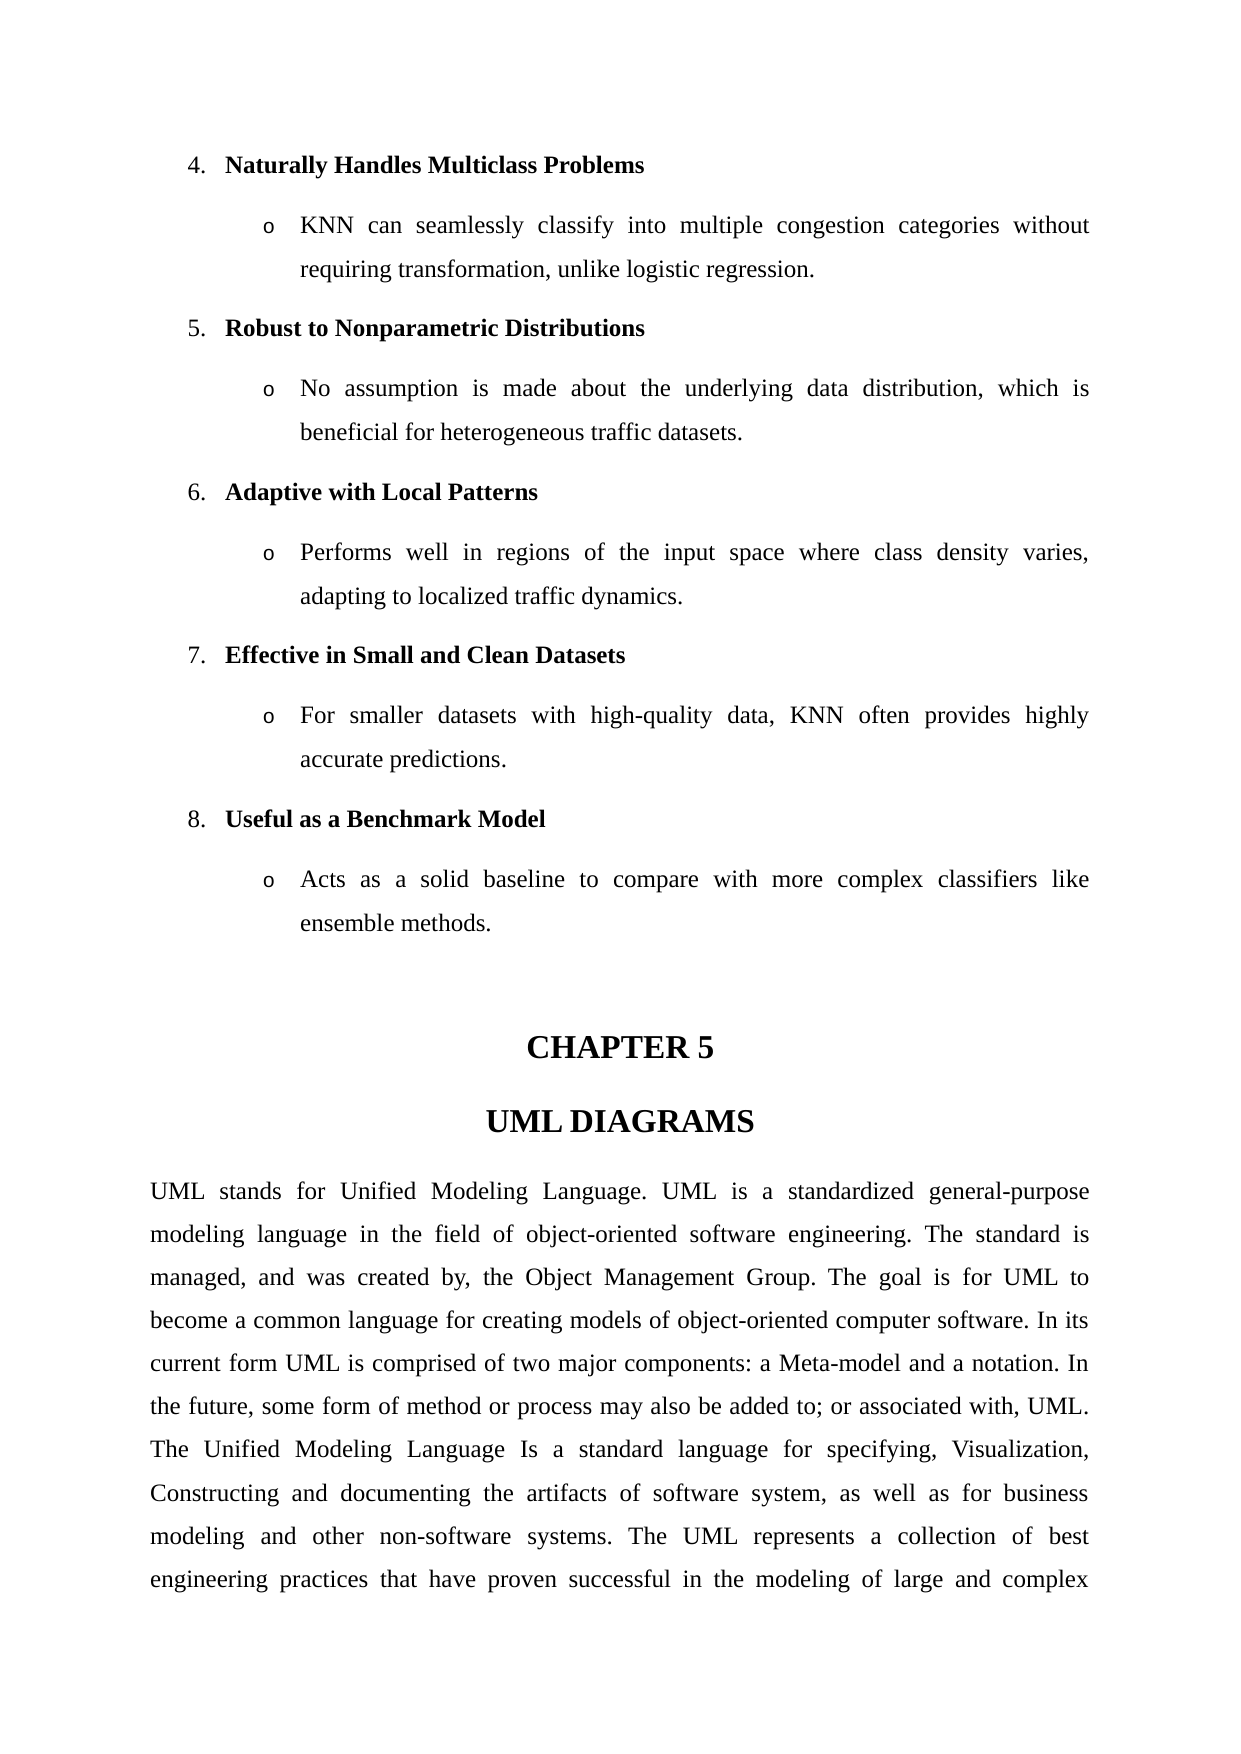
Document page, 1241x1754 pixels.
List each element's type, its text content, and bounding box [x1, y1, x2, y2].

text UML DIAGRAMS [150, 1102, 1090, 1140]
list Effective in Small and Clean Datasets [187, 641, 1090, 669]
list Performs well in regions of the input space where class density varies, adapting to localized traffic dynamics. [262, 537, 1090, 609]
list Robust to Nonparametric Distributions [187, 313, 1090, 342]
text CHAPTER 5 [150, 1027, 1090, 1066]
list Acts as a solid baseline to compare with more complex classifiers like ensemble methods. [262, 864, 1090, 937]
list KNN can seamlessly classify into multiple congestion categories without requiring transformation, unlike logistic regression. [262, 210, 1090, 282]
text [150, 1176, 1090, 1593]
list For smaller datasets with high-quality data, KNN often provides highly accurate predictions. [262, 700, 1090, 773]
list Adaptive with Local Patterns [187, 477, 1090, 506]
list Useful as a Benchmark Model [187, 804, 1090, 833]
list No assumption is made about the underlying data distribution, which is beneficial for heterogeneous traffic datasets. [262, 373, 1090, 446]
list Naturally Handles Multiclass Problems [187, 150, 1090, 179]
